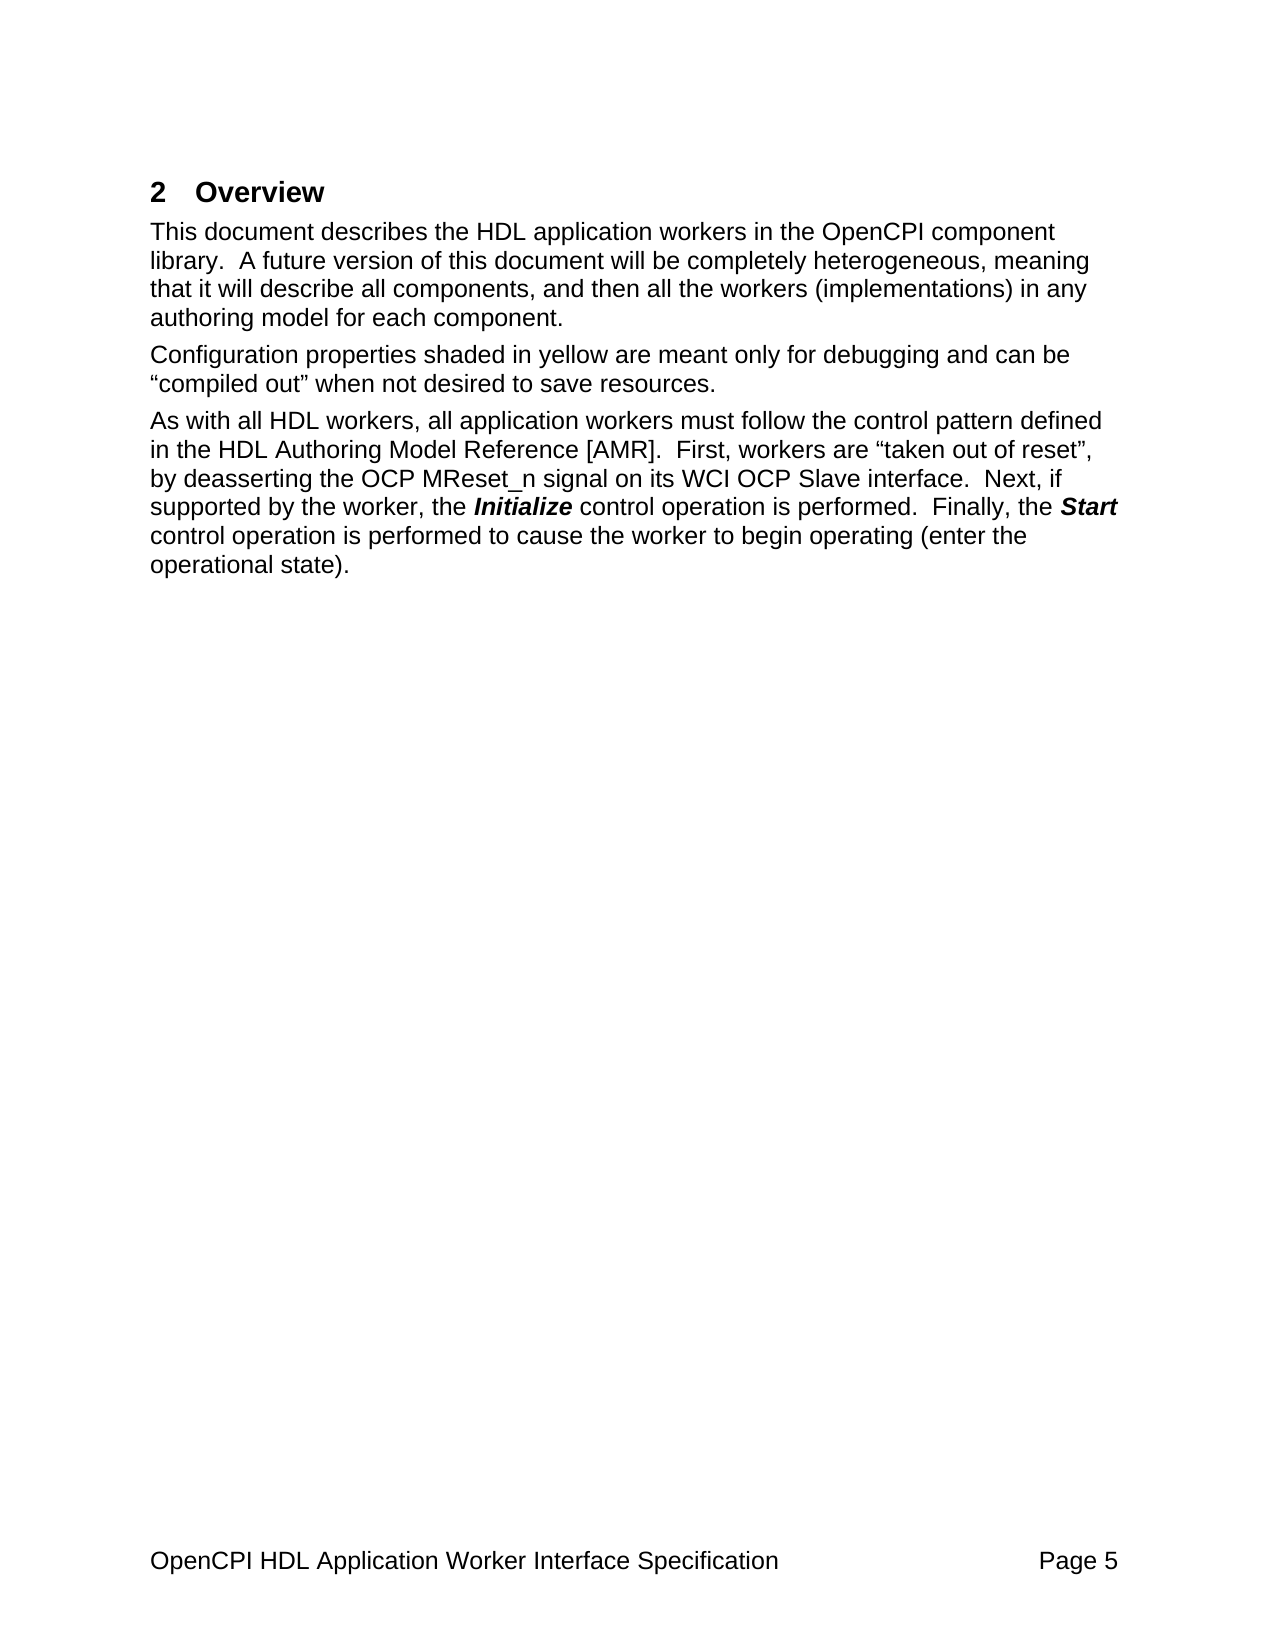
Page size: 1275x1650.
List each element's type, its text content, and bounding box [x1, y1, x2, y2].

text Configuration properties shaded in yellow are meant only for debugging and can be “compiled out” when not desired to save resources. [150, 340, 1125, 398]
text This document describes the HDL application workers in the OpenCPI component library. A future version of this document will be completely heterogeneous, meaning that it will describe all components, and then all the workers (implementations) in any authoring model for each component. [150, 217, 1125, 332]
text As with all HDL workers, all application workers must follow the control pattern defined in the HDL Authoring Model Reference [AMR]. First, workers are “taken out of reset”, by deasserting the OCP MReset_n signal on its WCI OCP Slave interface. Next, if supported by the worker, the Initialize control operation is performed. Finally, the Start control operation is performed to cause the worker to begin operating (enter the operational state). [150, 406, 1125, 578]
subtitle Overview [150, 175, 1125, 208]
